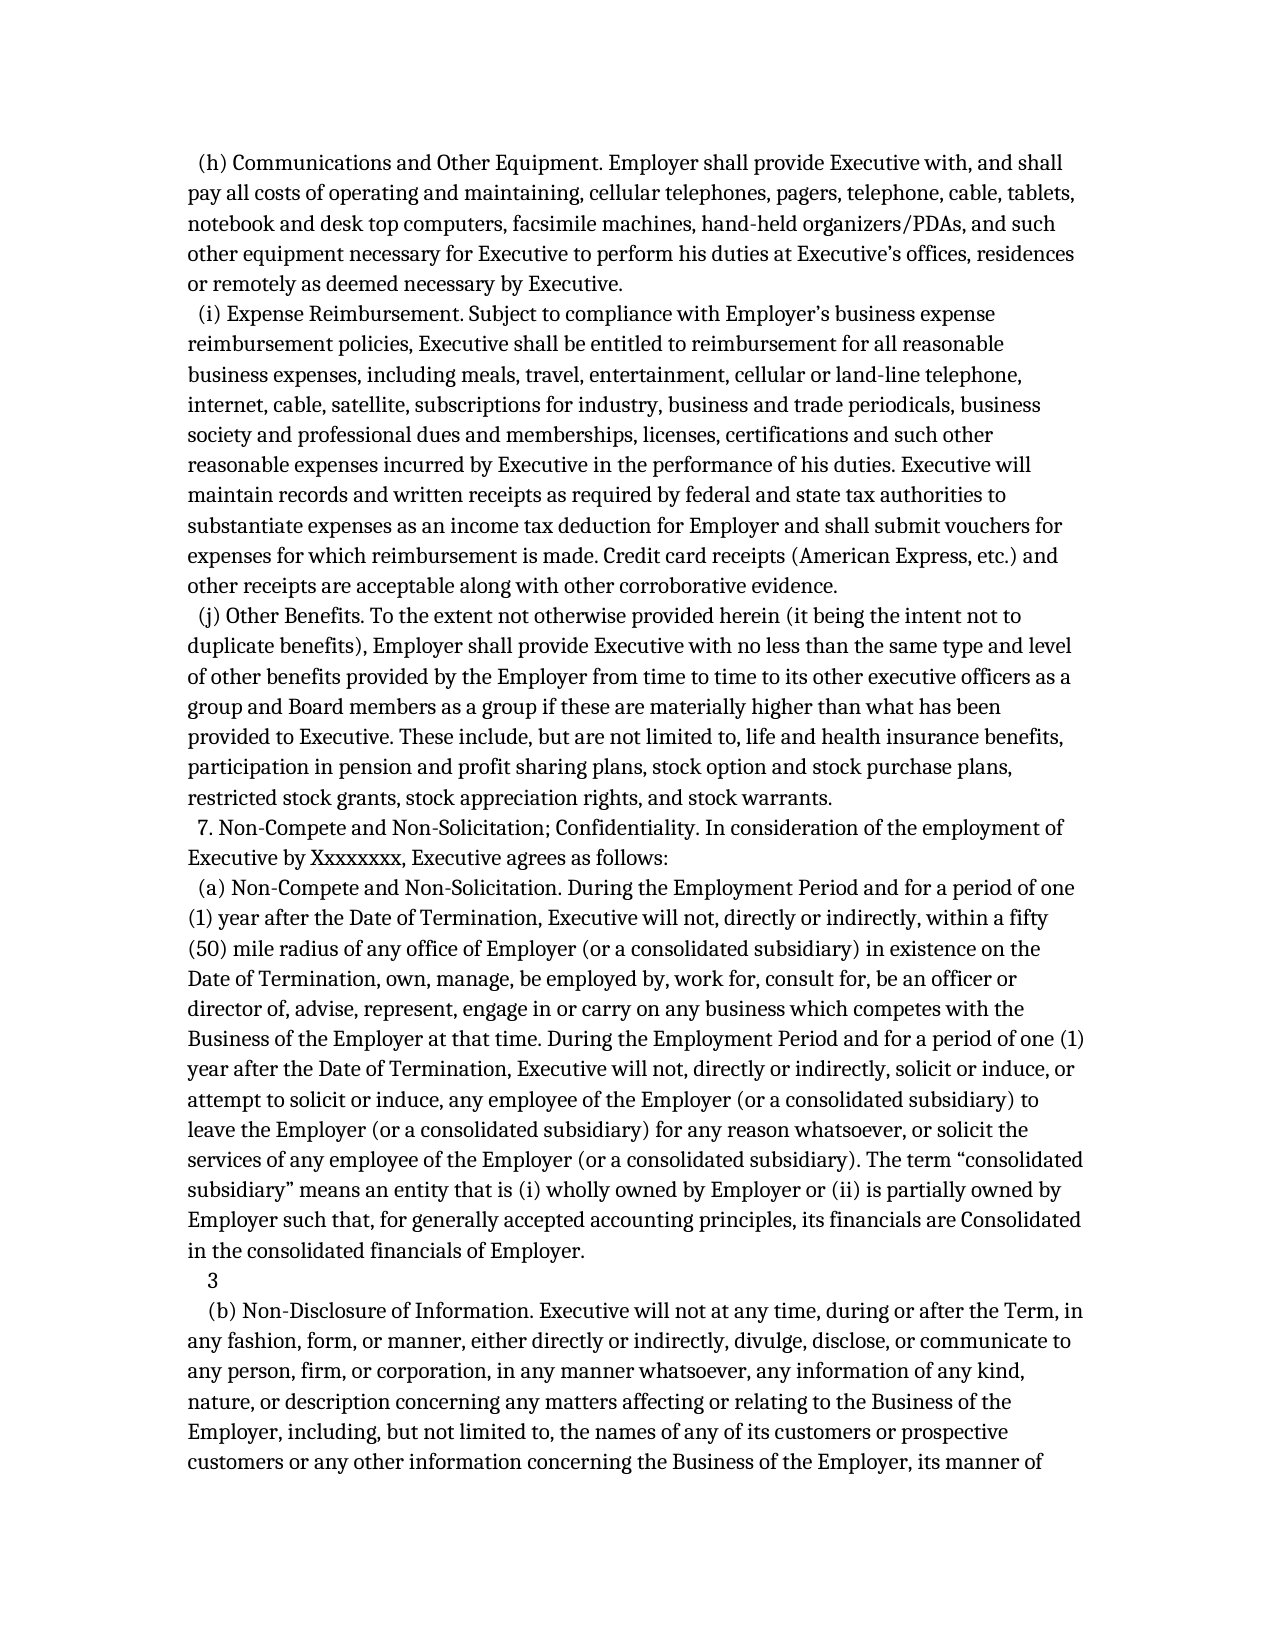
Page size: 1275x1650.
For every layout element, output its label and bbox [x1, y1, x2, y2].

text [187, 150, 1087, 1475]
